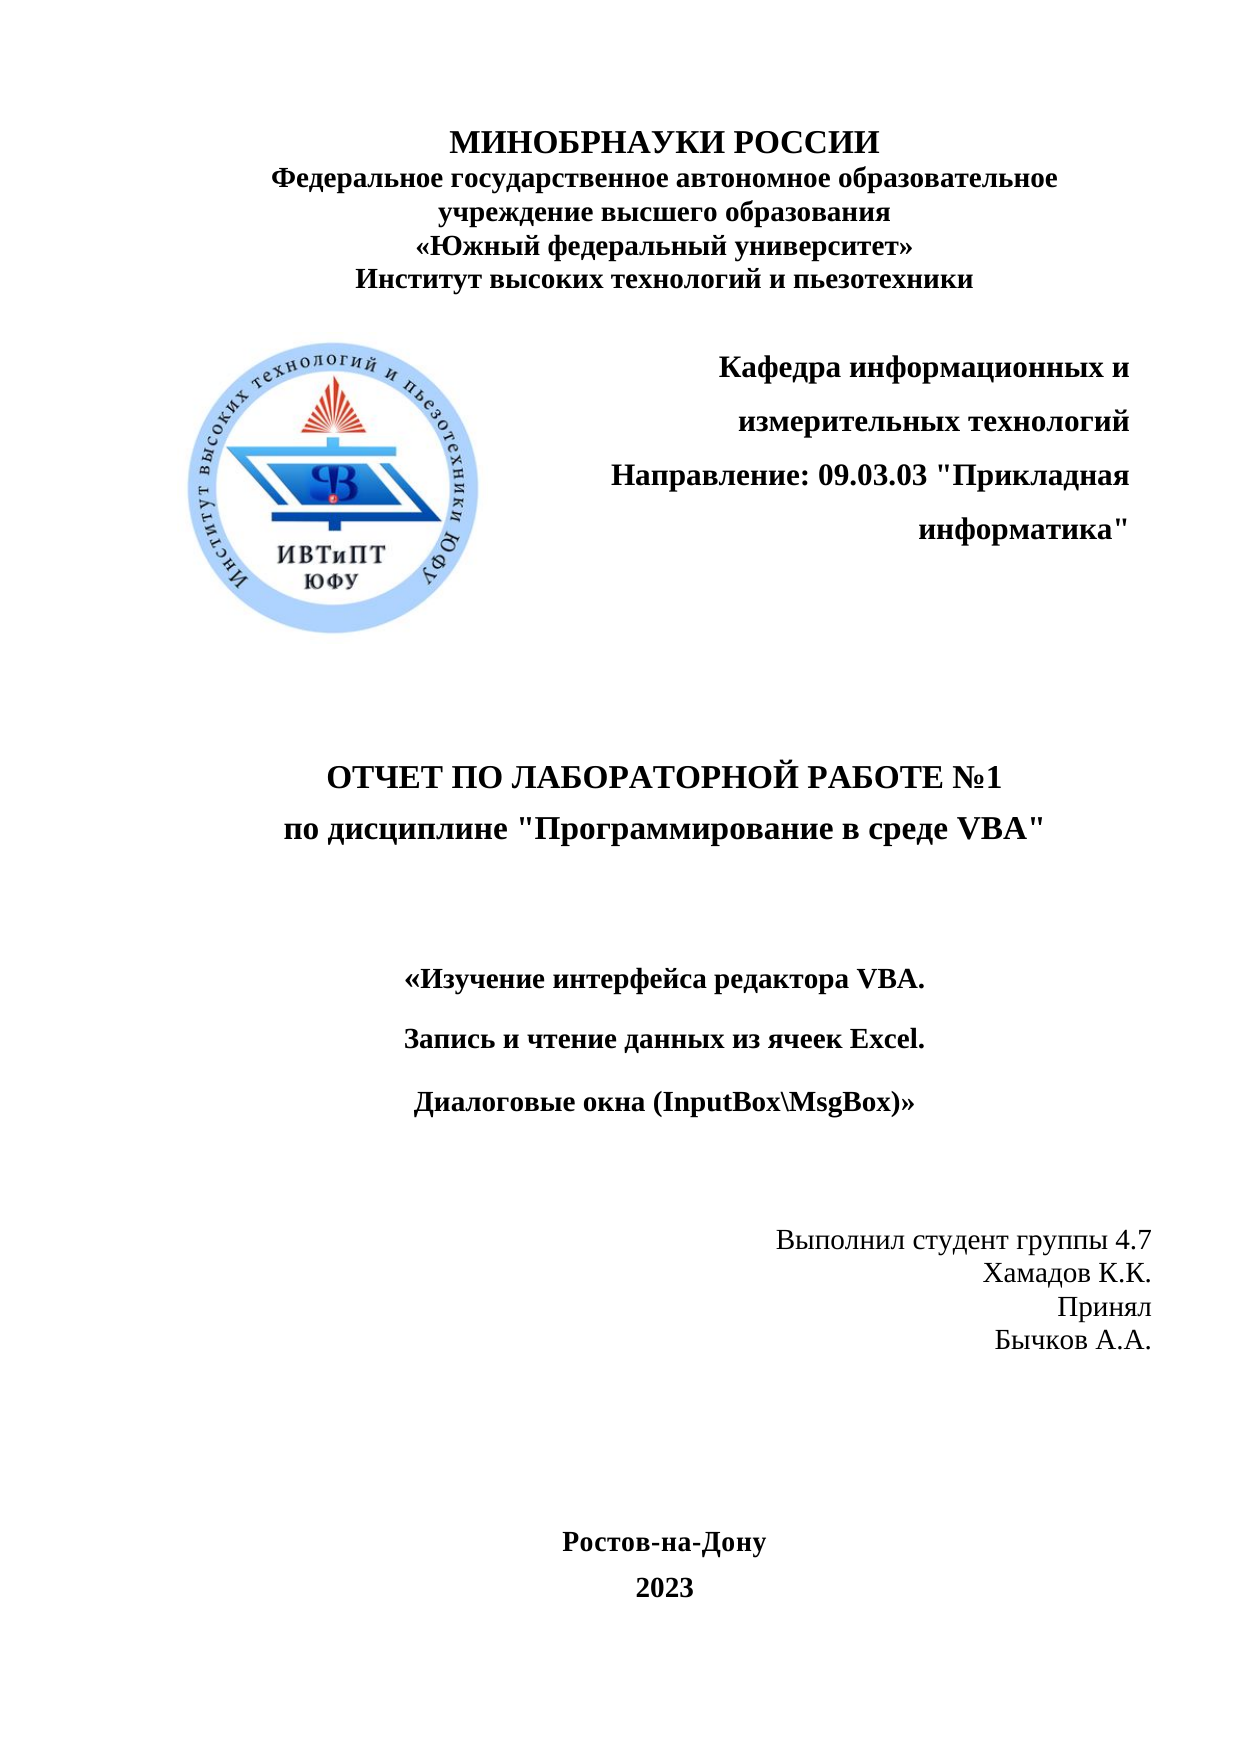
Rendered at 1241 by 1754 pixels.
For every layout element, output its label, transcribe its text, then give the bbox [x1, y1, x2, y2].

text 2023 [177, 1570, 1152, 1603]
text Бычков А.А. [177, 1322, 1152, 1356]
text Выполнил студент группы 4.7 [177, 1222, 1152, 1255]
text Принял [177, 1289, 1152, 1322]
text ОТЧЕТ ПО ЛАБОРАТОРНОЙ РАБОТЕ №1 [177, 757, 1152, 796]
text Ростов-на-Дону [177, 1524, 1152, 1557]
text Институт высоких технологий и пьезотехники [177, 261, 1152, 295]
text «Изучение интерфейса редактора VBA. [177, 958, 1152, 996]
text Хамадов К.К. [177, 1255, 1152, 1289]
text Запись и чтение данных из ячеек Excel. [177, 1021, 1152, 1055]
text по дисциплине "Программирование в среде VBA" [177, 808, 1152, 847]
text Федеральное государственное автономное образовательное учреждение высшего образования «Южный федеральный университет» [177, 161, 1152, 261]
text МИНОБРНАУКИ РОССИИ [177, 122, 1152, 161]
picture [177, 332, 489, 644]
text Диалоговые окна (InputBox\MsgBox)» [177, 1084, 1152, 1118]
